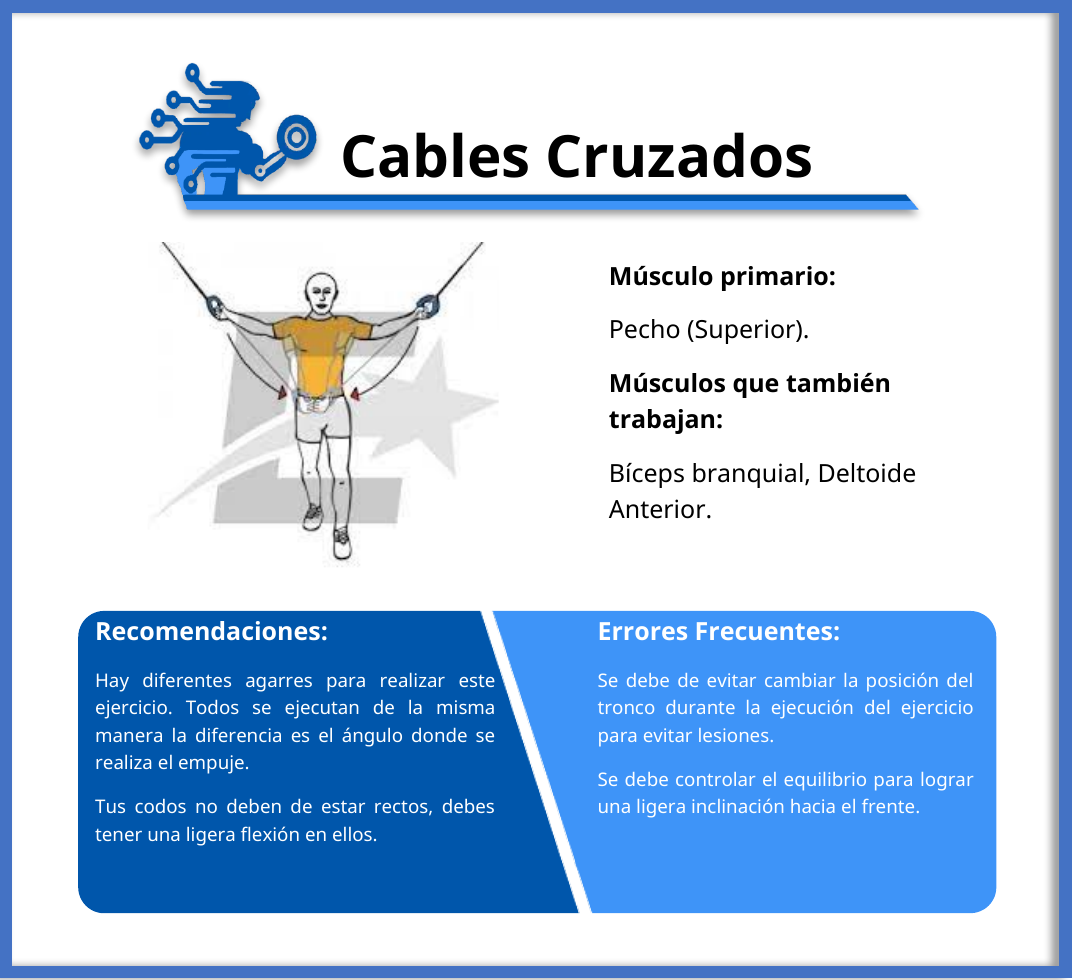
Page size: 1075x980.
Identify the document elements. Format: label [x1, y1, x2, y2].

picture [139, 32, 919, 240]
picture [147, 242, 500, 594]
picture [78, 610, 997, 914]
